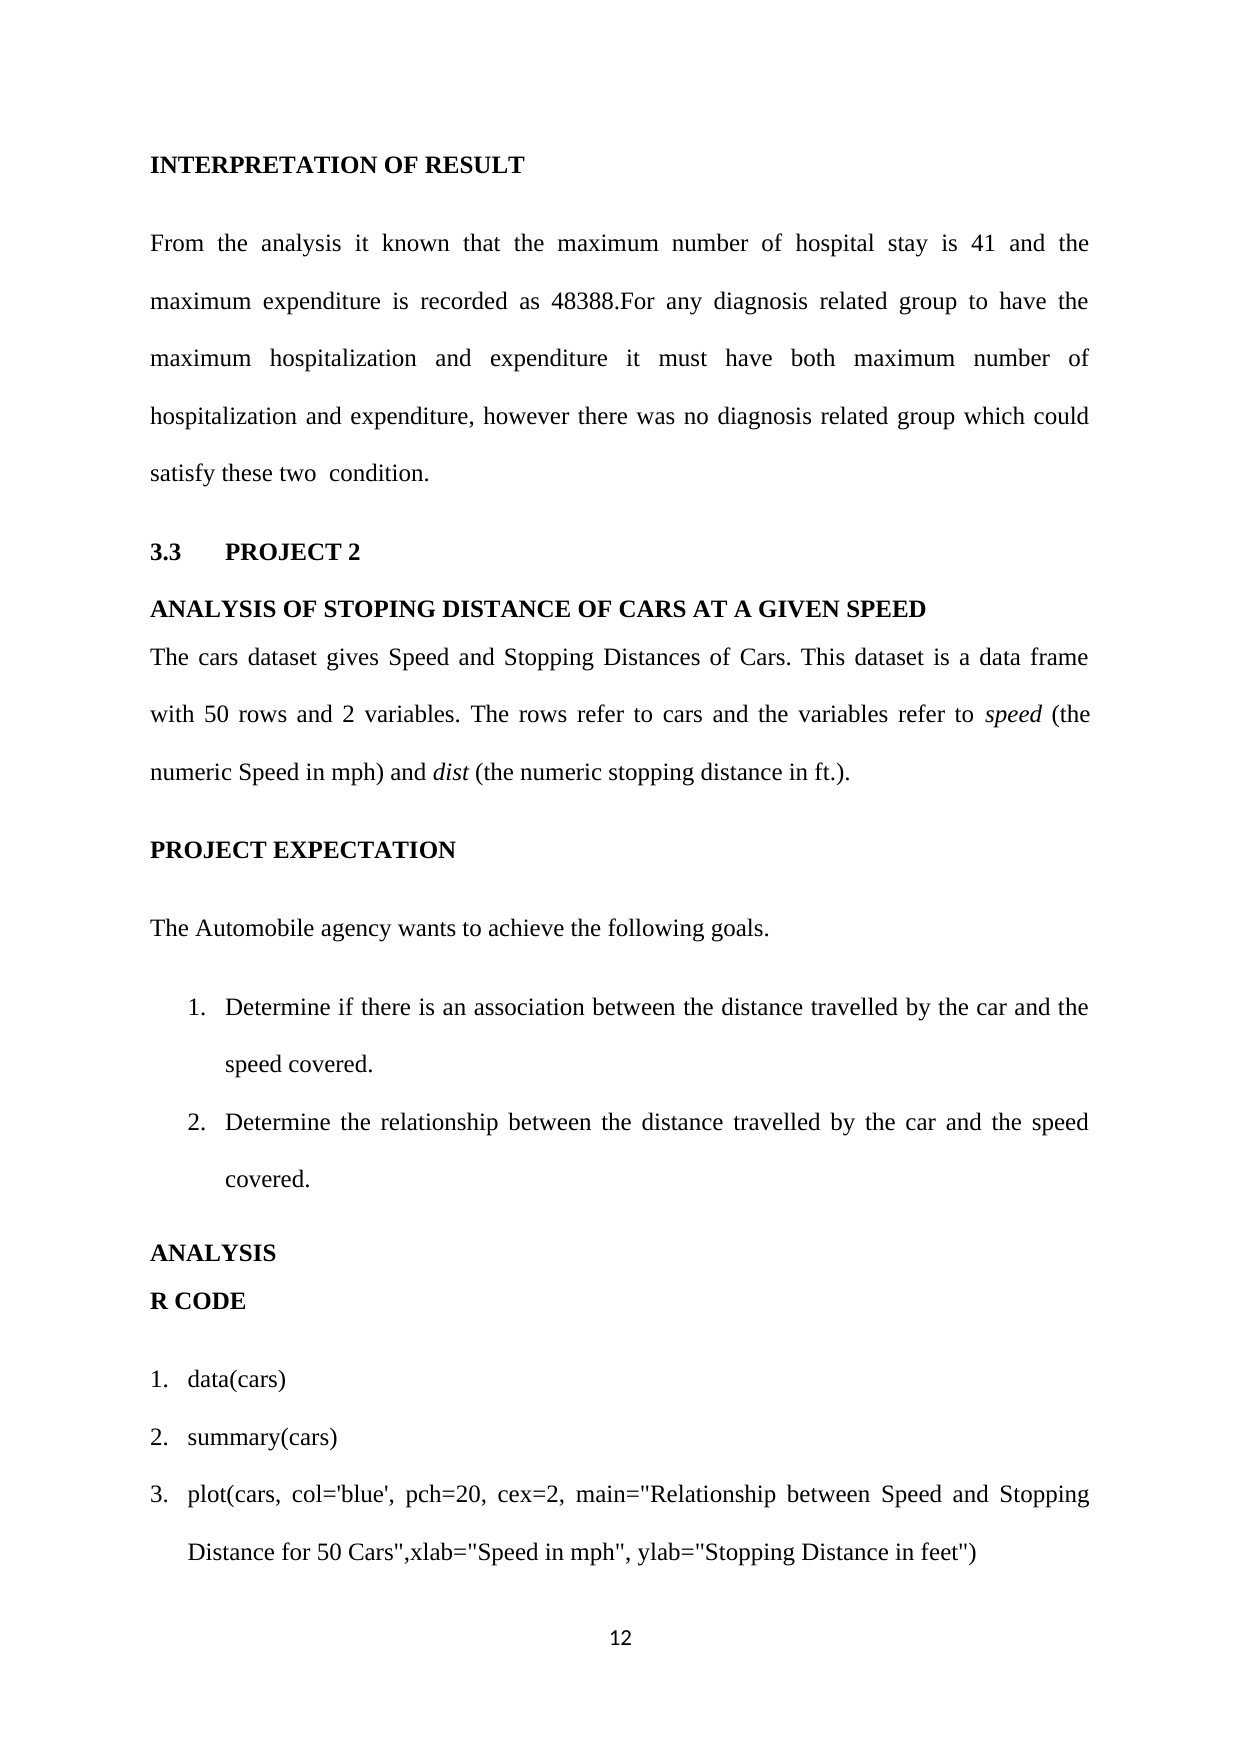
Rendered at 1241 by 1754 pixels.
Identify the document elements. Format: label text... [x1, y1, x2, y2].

text The cars dataset gives Speed and Stopping Distances of Cars. This dataset is a data frame with 50 rows and 2 variables. The rows refer to cars and the variables refer to speed (the numeric Speed in mph) and dist (the numeric stopping distance in ft.). [150, 642, 1090, 786]
text R CODE [150, 1286, 1090, 1315]
list summary(cars) [150, 1422, 1090, 1451]
text INTERPRETATION OF RESULT [150, 150, 1090, 179]
text ANALYSIS [150, 1238, 1090, 1267]
list data(cars) [150, 1364, 1090, 1393]
text From the analysis it known that the maximum number of hospital stay is 41 and the maximum expenditure is recorded as 48388.For any diagnosis related group to have the maximum hospitalization and expenditure it must have both maximum number of hospitalization and expenditure, however there was no diagnosis related group which could satisfy these two condition. [150, 228, 1090, 487]
list Determine the relationship between the distance travelled by the car and the speed covered. [187, 1107, 1090, 1193]
list plot(cars, col='blue', pch=20, cex=2, main="Relationship between Speed and Stopping Distance for 50 Cars",xlab="Speed in mph", ylab="Stopping Distance in feet") [150, 1479, 1090, 1566]
text PROJECT EXPECTATION [150, 835, 1090, 864]
text The Automobile agency wants to achieve the following goals. [150, 913, 1090, 942]
text ANALYSIS OF STOPING DISTANCE OF CARS AT A GIVEN SPEED [150, 594, 1090, 623]
list Determine if there is an association between the distance travelled by the car and the speed covered. [187, 992, 1090, 1078]
list PROJECT 2 [150, 537, 1090, 565]
